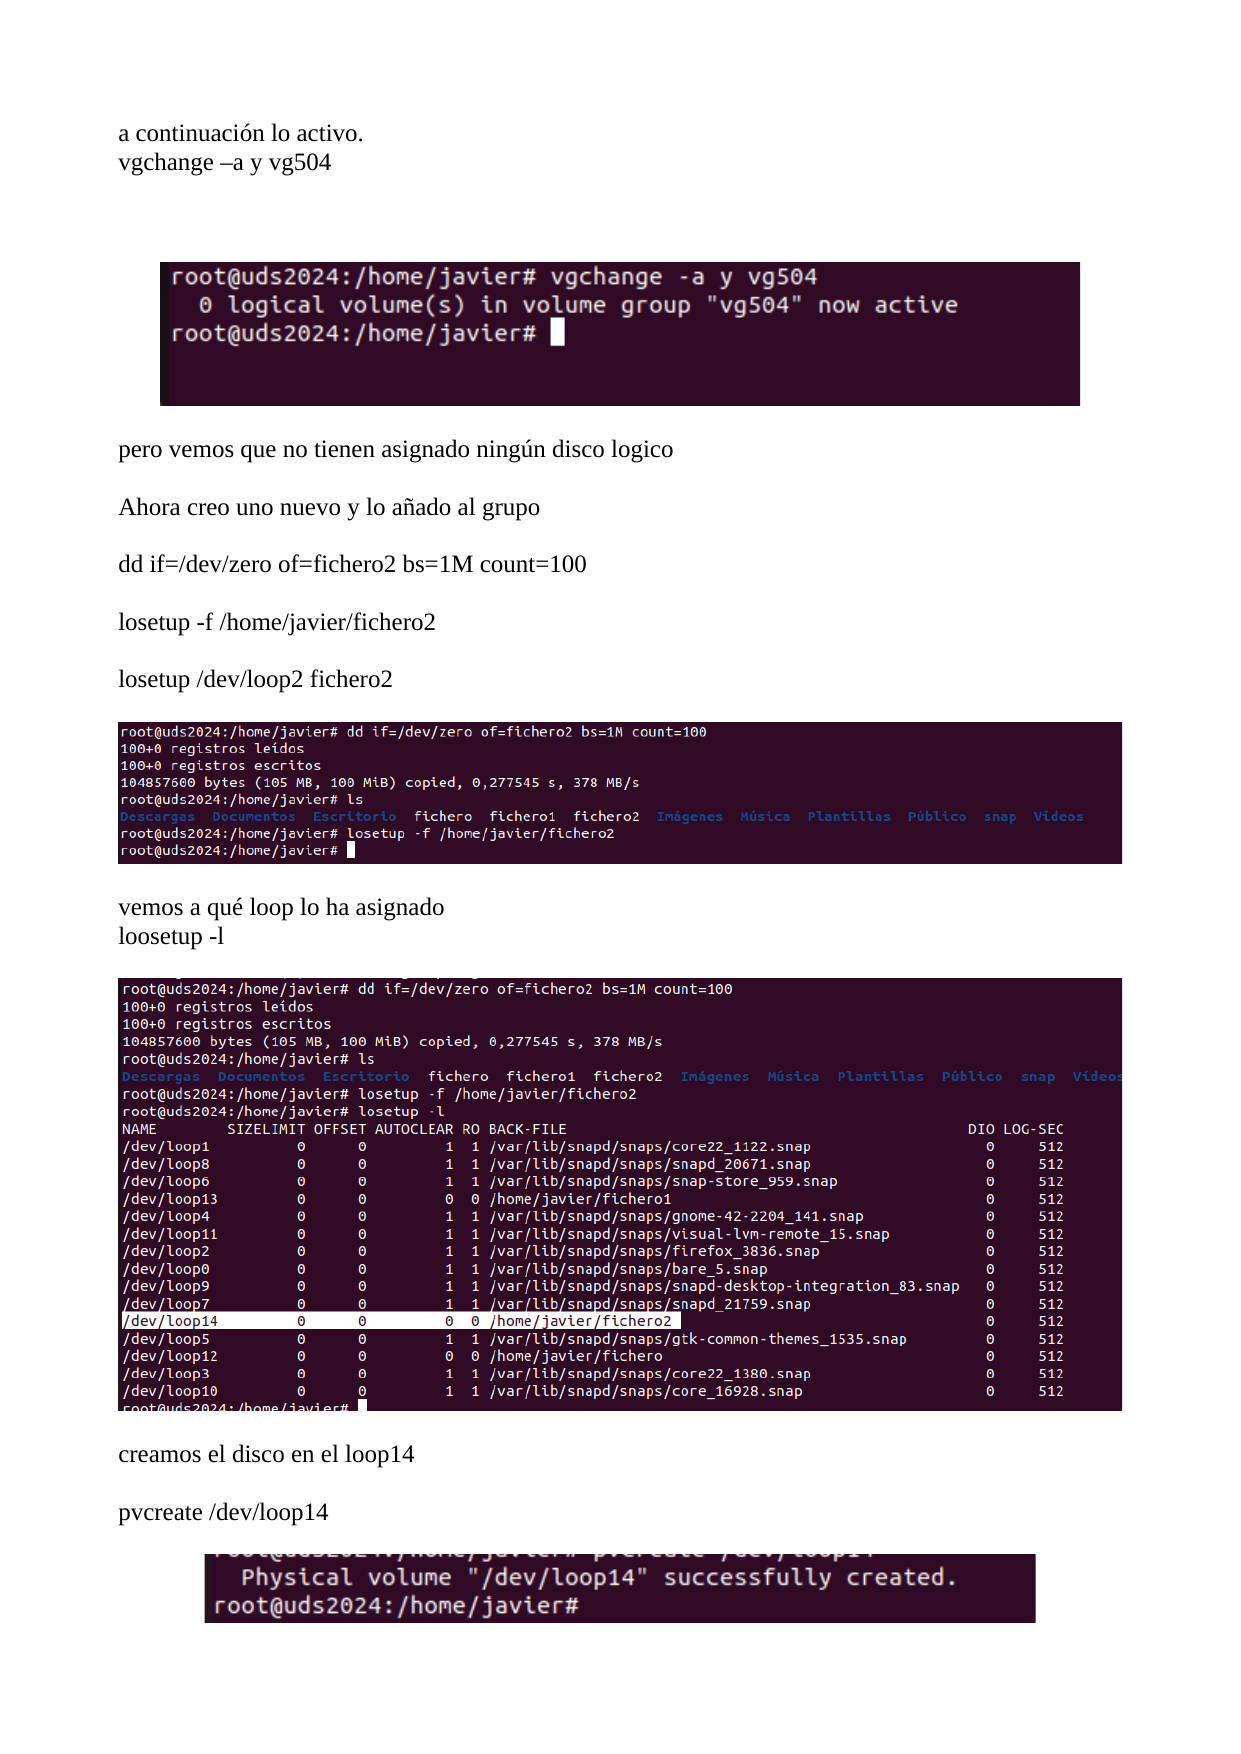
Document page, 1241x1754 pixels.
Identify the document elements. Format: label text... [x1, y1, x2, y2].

picture [160, 262, 1081, 406]
text Ahora creo uno nuevo y lo añado al grupo [118, 492, 1122, 521]
text loosetup -l [118, 921, 1122, 950]
text creamos el disco en el loop14 [118, 1439, 1122, 1468]
text dd if=/dev/zero of=fichero2 bs=1M count=100 [118, 549, 1122, 578]
text pvcreate /dev/loop14 [118, 1497, 1122, 1525]
text vgchange –a y vg504 [118, 147, 1122, 176]
picture [118, 722, 1123, 864]
text a continuación lo activo. [118, 118, 1122, 147]
text losetup /dev/loop2 fichero2 [118, 664, 1122, 693]
picture [118, 978, 1123, 1411]
text losetup -f /home/javier/fichero2 [118, 607, 1122, 636]
picture [204, 1554, 1036, 1623]
text pero vemos que no tienen asignado ningún disco logico [118, 434, 1122, 463]
text vemos a qué loop lo ha asignado [118, 892, 1122, 921]
